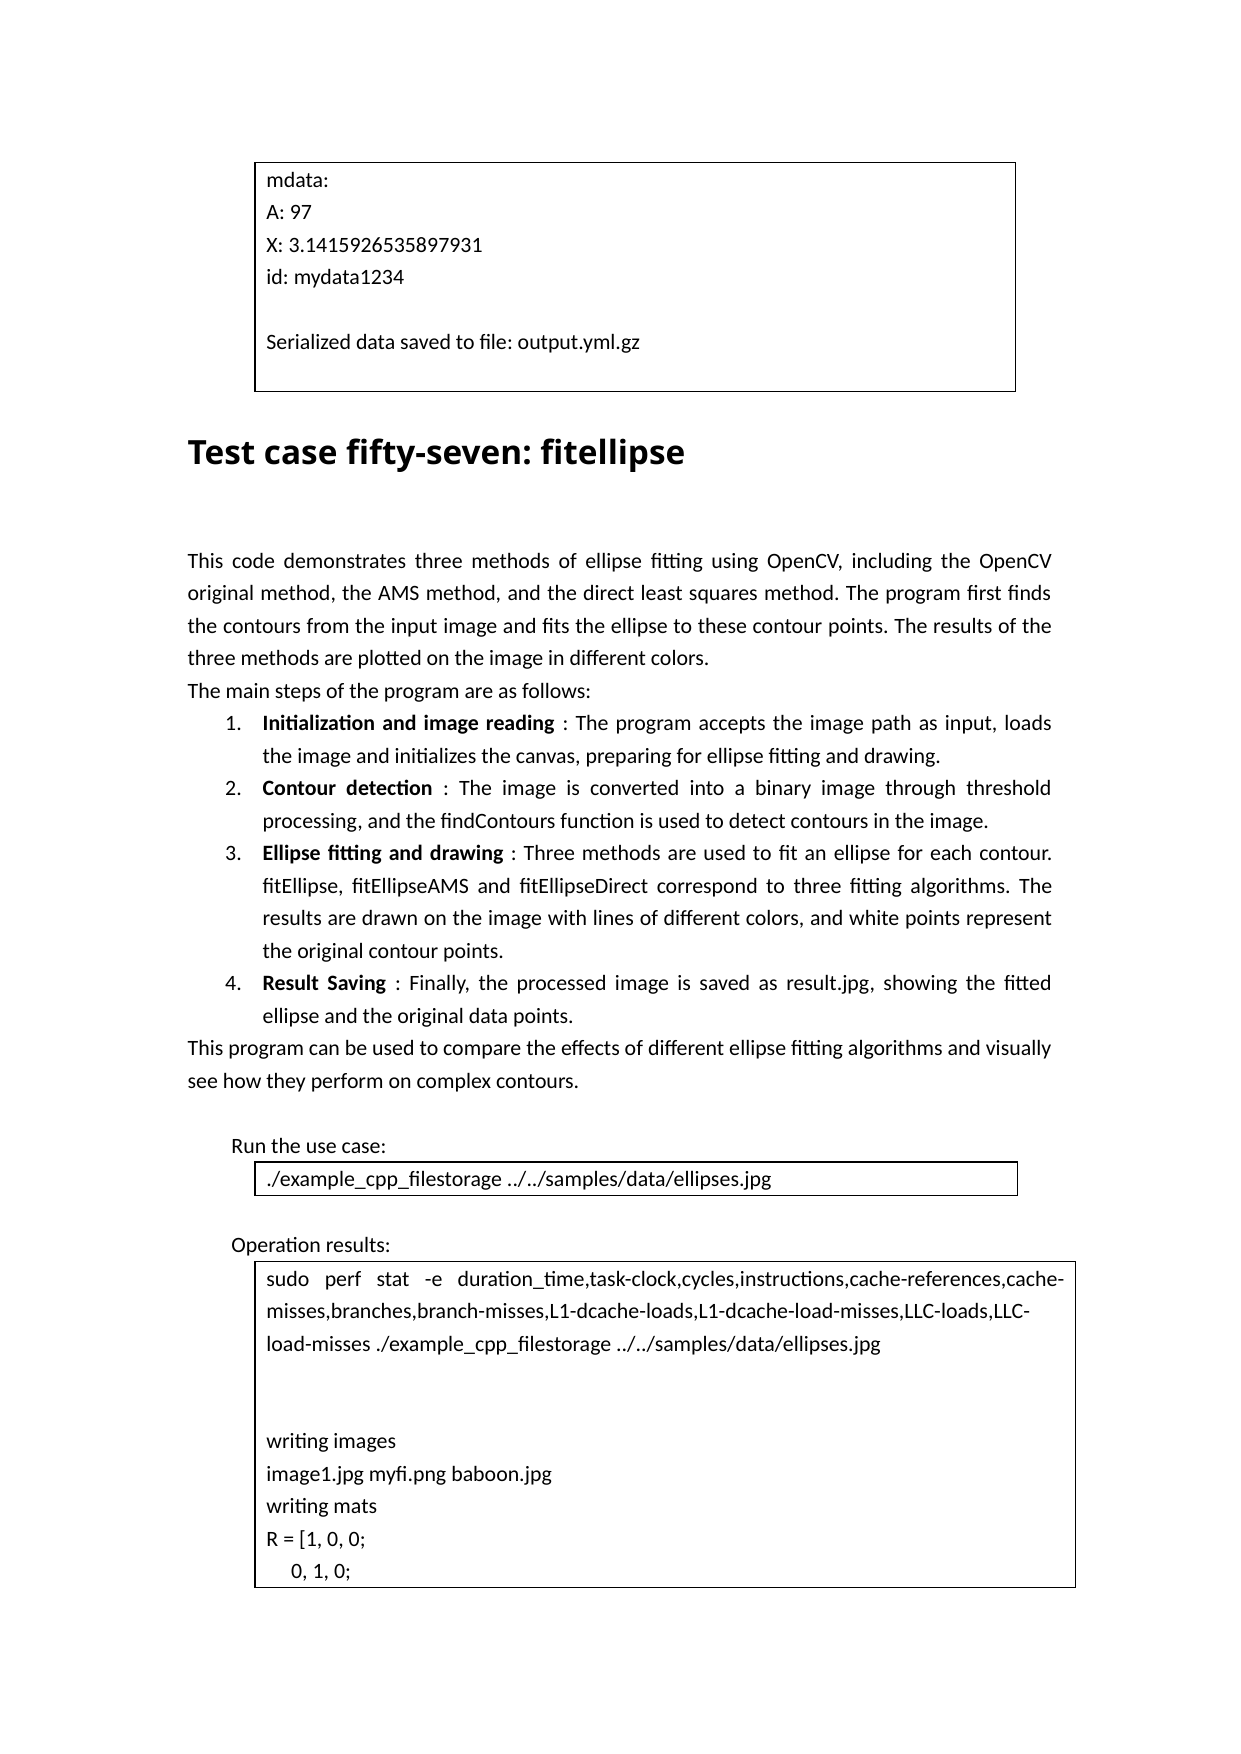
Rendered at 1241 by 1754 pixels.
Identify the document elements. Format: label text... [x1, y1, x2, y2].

text This program can be used to compare the effects of different ellipse fitting algorithms and visually see how they perform on complex contours. [187, 1031, 1053, 1096]
list Initialization and image reading : The program accepts the image path as input, loads the image and initializes the canvas, preparing for ellipse fitting and drawing. [225, 706, 1053, 771]
text Run the use case: [187, 1129, 1053, 1161]
list Result Saving : Finally, the processed image is saved as result.jpg, showing the fitted ellipse and the original data points. [225, 966, 1053, 1031]
text Operation results: [187, 1228, 1053, 1261]
subtitle Test case fifty-seven: fitellipse [187, 419, 1053, 484]
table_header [256, 1262, 1075, 1587]
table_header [256, 163, 1015, 391]
text The main steps of the program are as follows: [187, 674, 1053, 706]
list Ellipse fitting and drawing : Three methods are used to fit an ellipse for each contour. fitEllipse, fitEllipseAMS and fitEllipseDirect correspond to three fitting algorithms. The results are drawn on the image with lines of different colors, and white points represent the original contour points. [225, 836, 1053, 966]
table_header ./example_cpp_filestorage ../../samples/data/ellipses.jpg [256, 1163, 1017, 1195]
text This code demonstrates three methods of ellipse fitting using OpenCV, including the OpenCV original method, the AMS method, and the direct least squares method. The program first finds the contours from the input image and fits the ellipse to these contour points. The results of the three methods are plotted on the image in different colors. [187, 544, 1053, 674]
list Contour detection : The image is converted into a binary image through threshold processing, and the findContours function is used to detect contours in the image. [225, 771, 1053, 836]
